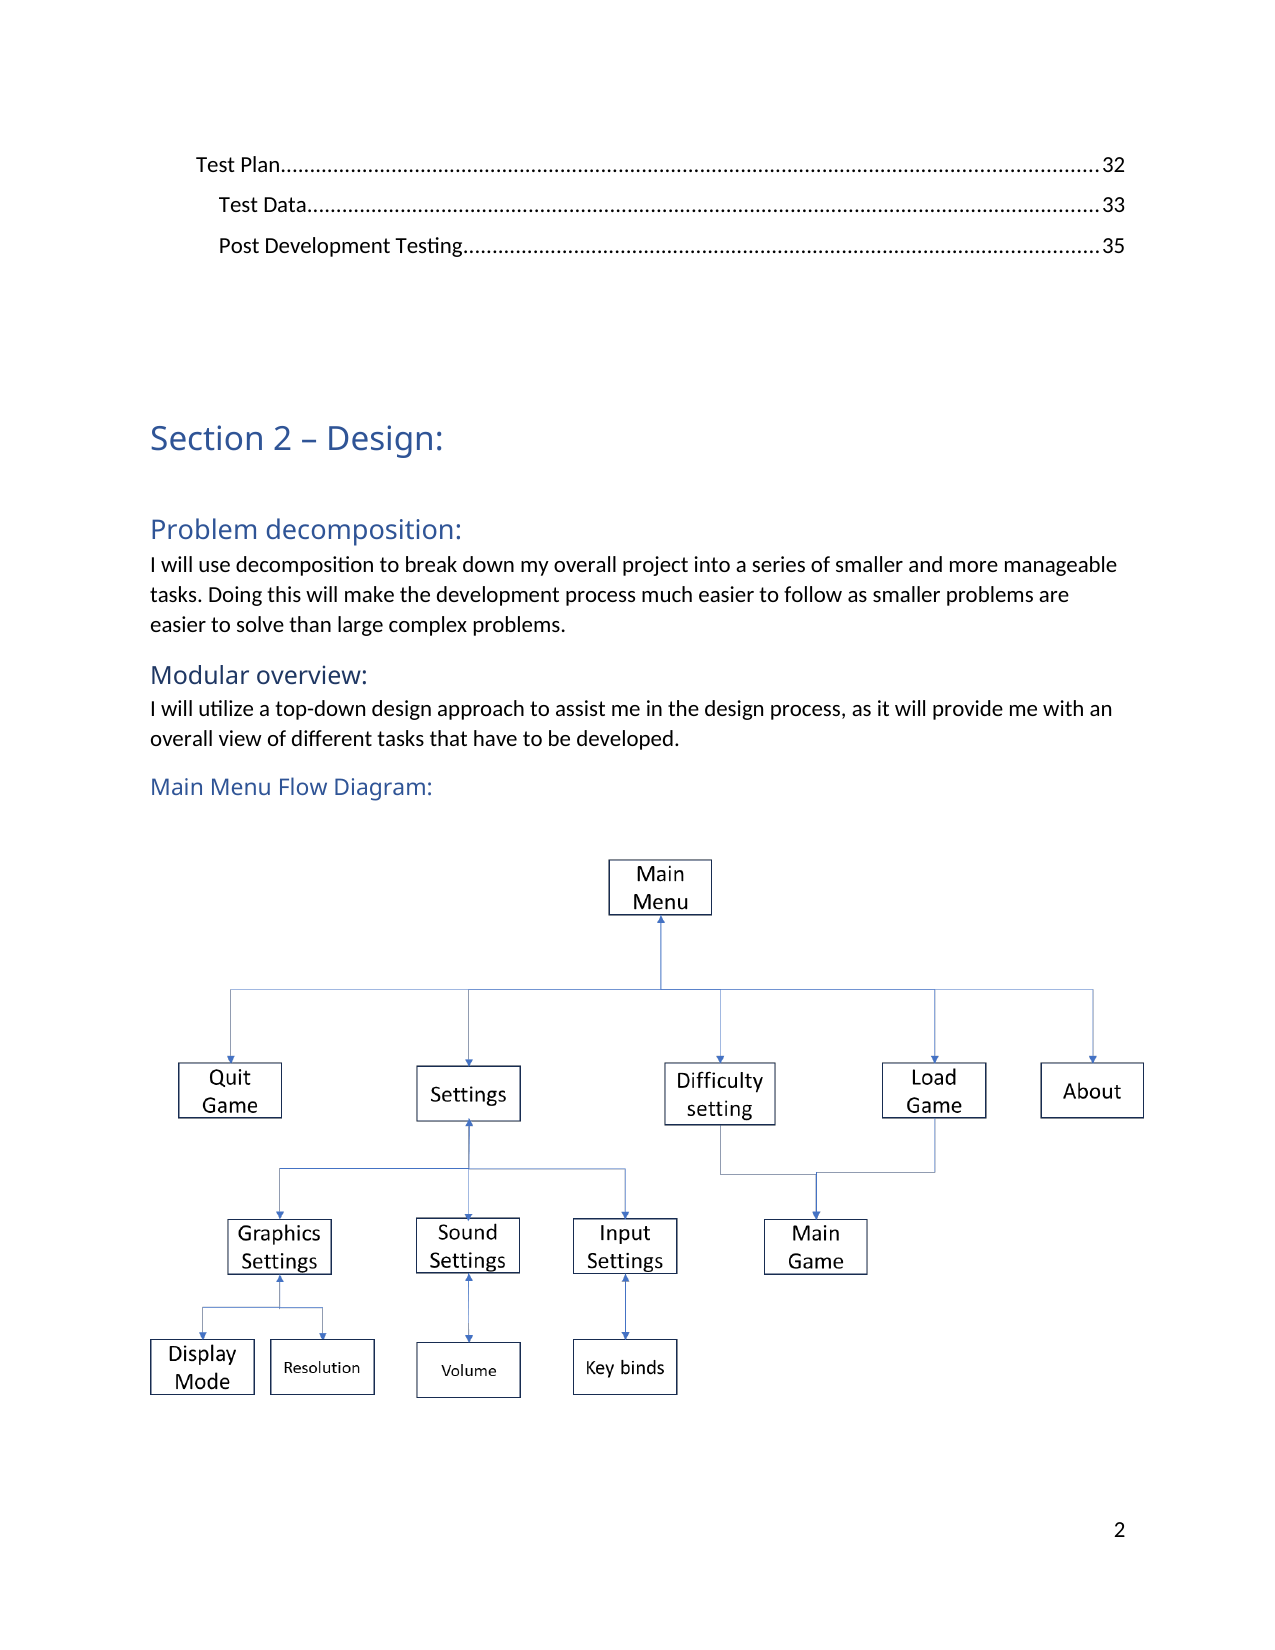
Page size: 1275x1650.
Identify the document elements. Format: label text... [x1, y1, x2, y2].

subtitle Problem decomposition: [150, 510, 1125, 547]
text I will utilize a top-down design approach to assist me in the design process, as it will provide me with an overall view of different tasks that have to be developed. [150, 694, 1125, 752]
text I will use decomposition to break down my overall project into a series of smaller and more manageable tasks. Doing this will make the development process much easier to follow as smaller problems are easier to solve than large complex problems. [150, 550, 1125, 639]
subtitle Main Menu Flow Diagram: [150, 771, 1125, 803]
subtitle Section 2 – Design: [150, 414, 1125, 460]
picture [150, 852, 1144, 1409]
subtitle Modular overview: [150, 657, 1125, 692]
